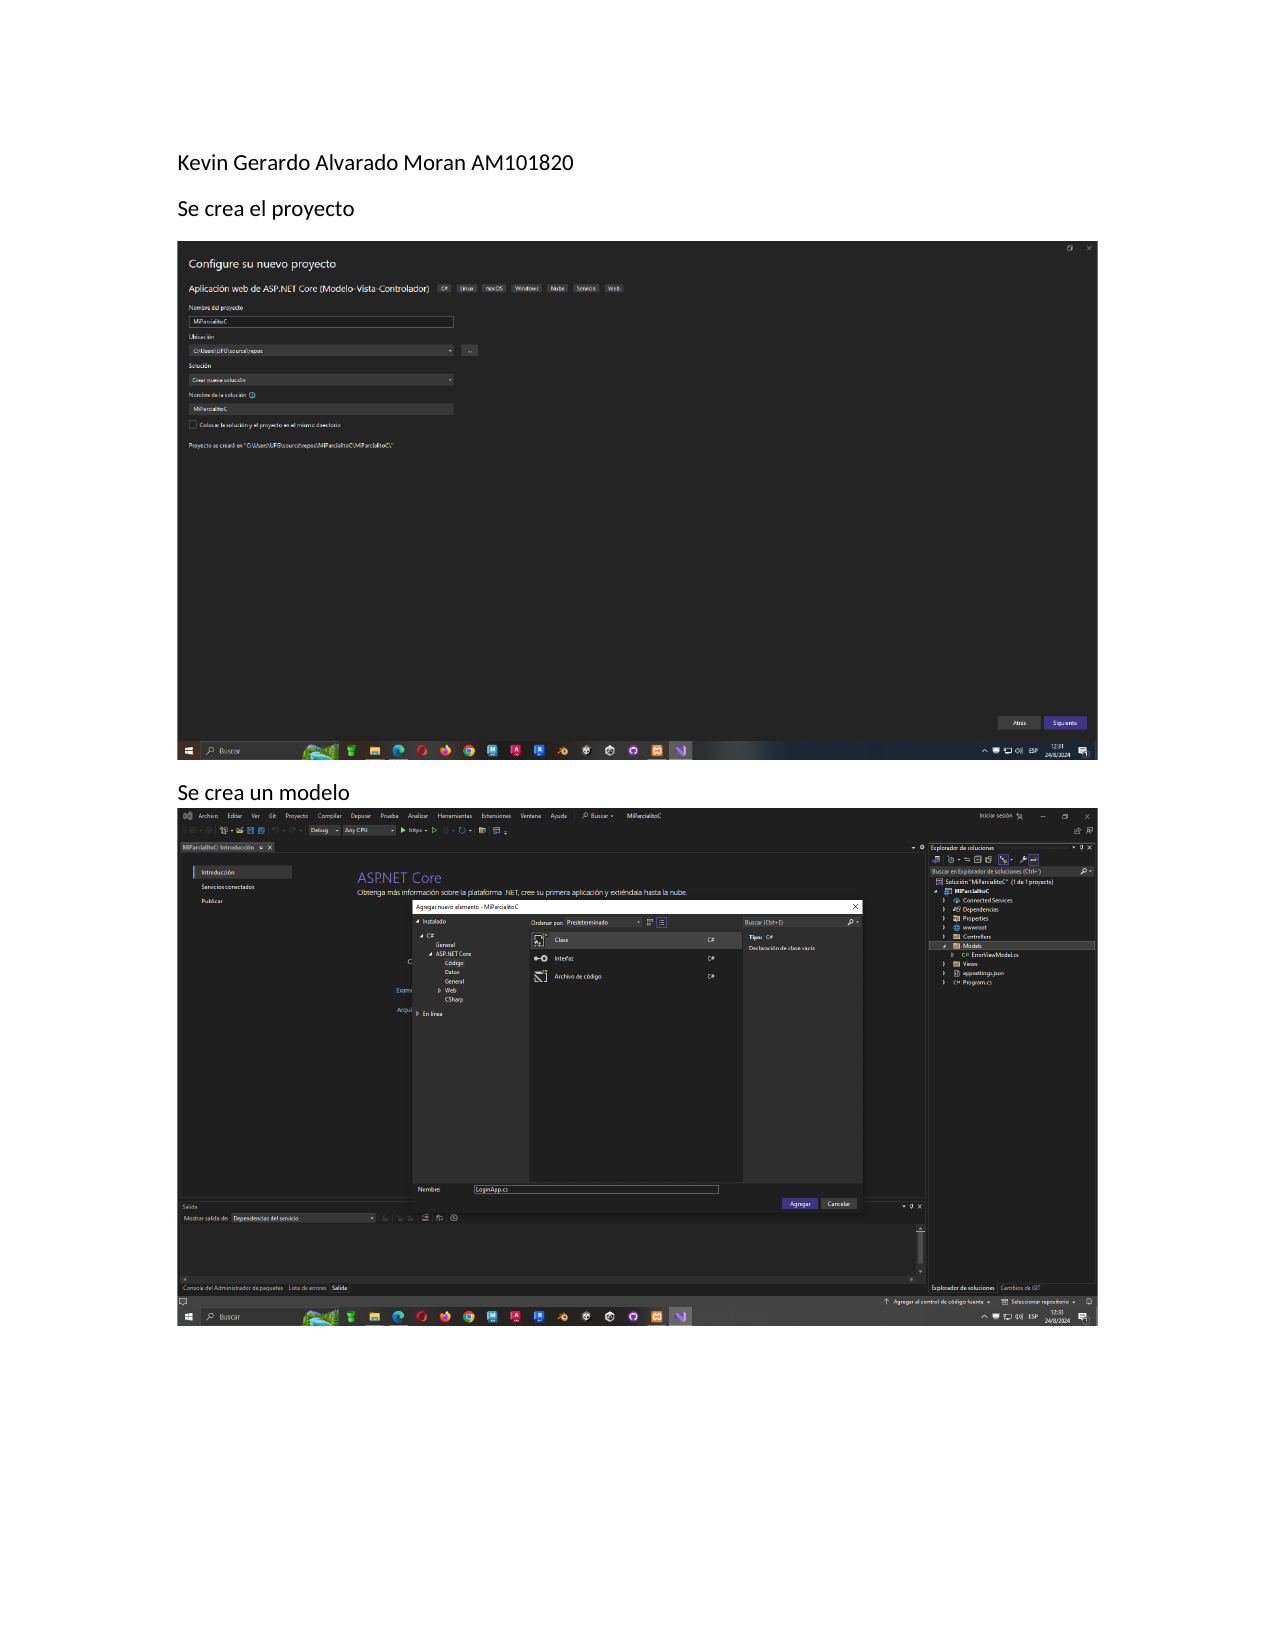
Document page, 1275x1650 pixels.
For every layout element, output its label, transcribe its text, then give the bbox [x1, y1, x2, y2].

picture [177, 241, 1098, 760]
text Se crea el proyecto [177, 194, 1098, 222]
text Kevin Gerardo Alvarado Moran AM101820 [177, 148, 1098, 176]
picture [177, 808, 1098, 1326]
text Se crea un modeloluego de eso colocamos el código de la pagina en el login [177, 778, 1098, 808]
